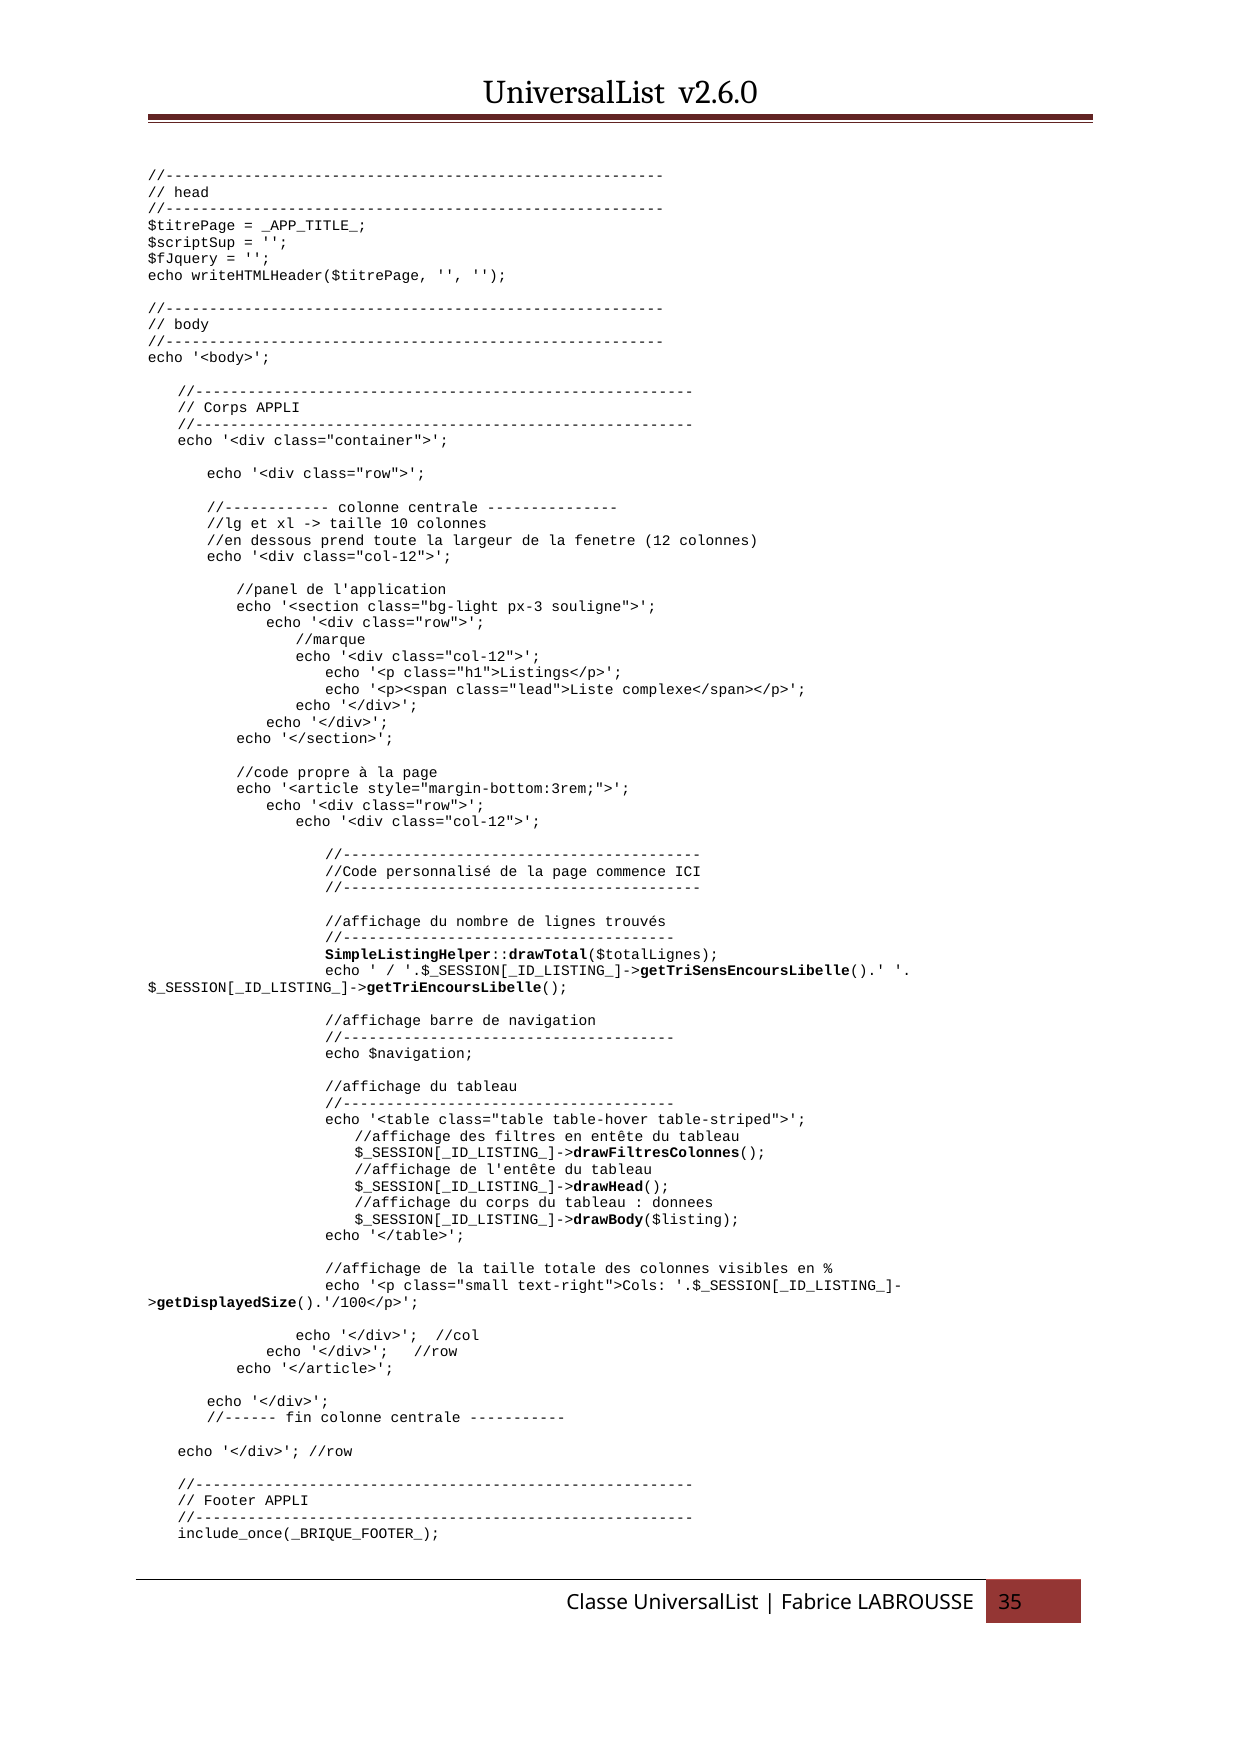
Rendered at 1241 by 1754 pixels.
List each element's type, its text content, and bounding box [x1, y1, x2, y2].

text echo '<p class="small text-right">Cols: '.$_SESSION[_ID_LISTING_]->getDisplayedSize().'/100</p>'; [148, 1278, 1093, 1311]
text //--------------------------------------------------------- [148, 417, 1093, 433]
text $_SESSION[_ID_LISTING_]->drawHead(); [148, 1179, 1093, 1195]
text //----------------------------------------- [148, 848, 1093, 864]
text echo '<p><span class="lead">Liste complexe</span></p>'; [148, 682, 1093, 698]
text echo '<div class="container">'; [148, 433, 1093, 450]
text echo '</div>'; //col [148, 1328, 1093, 1344]
text //affichage du nombre de lignes trouvés [148, 914, 1093, 930]
text //lg et xl -> taille 10 colonnes [148, 516, 1093, 533]
text echo writeHTMLHeader($titrePage, '', ''); [148, 268, 1093, 284]
text echo '<div class="col-12">'; [148, 549, 1093, 566]
text echo '</section>'; [148, 732, 1093, 748]
text //affichage de l'entête du tableau [148, 1162, 1093, 1179]
text //--------------------------------------------------------- [148, 202, 1093, 218]
text //-------------------------------------- [148, 930, 1093, 947]
text echo '<article style="margin-bottom:3rem;">'; [148, 781, 1093, 798]
text echo '<body>'; [148, 351, 1093, 367]
text echo '</div>'; [148, 698, 1093, 715]
text //affichage du corps du tableau : donnees [148, 1195, 1093, 1212]
text //marque [148, 632, 1093, 649]
text //--------------------------------------------------------- [148, 168, 1093, 185]
text SimpleListingHelper::drawTotal($totalLignes); [148, 947, 1093, 963]
text //affichage barre de navigation [148, 1013, 1093, 1030]
text echo '</div>'; [148, 1394, 1093, 1411]
text echo '<div class="col-12">'; [148, 814, 1093, 831]
text //--------------------------------------------------------- [148, 334, 1093, 351]
text //en dessous prend toute la largeur de la fenetre (12 colonnes) [148, 533, 1093, 549]
text $titrePage = _APP_TITLE_; [148, 218, 1093, 235]
text //affichage des filtres en entête du tableau [148, 1129, 1093, 1146]
text echo '<p class="h1">Listings</p>'; [148, 665, 1093, 682]
text echo '<div class="row">'; [148, 798, 1093, 814]
text //--------------------------------------------------------- [148, 1510, 1093, 1527]
text // Corps APPLI [148, 400, 1093, 417]
text echo $navigation; [148, 1046, 1093, 1063]
text // body [148, 318, 1093, 334]
text $scriptSup = ''; [148, 235, 1093, 251]
text //Code personnalisé de la page commence ICI [148, 864, 1093, 881]
text echo '</table>'; [148, 1228, 1093, 1245]
text echo '</div>'; [148, 715, 1093, 732]
text echo '<div class="col-12">'; [148, 649, 1093, 665]
text //-------------------------------------- [148, 1030, 1093, 1046]
text //affichage du tableau [148, 1079, 1093, 1096]
text echo '<div class="row">'; [148, 467, 1093, 483]
text //--------------------------------------------------------- [148, 301, 1093, 318]
text echo '<section class="bg-light px-3 souligne">'; [148, 599, 1093, 616]
text echo '</div>'; //row [148, 1344, 1093, 1361]
text echo '<table class="table table-hover table-striped">'; [148, 1113, 1093, 1129]
text echo '</article>'; [148, 1361, 1093, 1378]
text //panel de l'application [148, 583, 1093, 599]
text $fJquery = ''; [148, 251, 1093, 268]
text //code propre à la page [148, 765, 1093, 781]
text // Footer APPLI [148, 1493, 1093, 1510]
text //affichage de la taille totale des colonnes visibles en % [148, 1262, 1093, 1278]
text include_once(_BRIQUE_FOOTER_); [148, 1527, 1093, 1543]
text $_SESSION[_ID_LISTING_]->drawBody($listing); [148, 1212, 1093, 1228]
text //------------ colonne centrale --------------- [148, 500, 1093, 516]
text //----------------------------------------- [148, 881, 1093, 897]
text $_SESSION[_ID_LISTING_]->drawFiltresColonnes(); [148, 1146, 1093, 1162]
text //------ fin colonne centrale ----------- [148, 1411, 1093, 1427]
text //--------------------------------------------------------- [148, 1477, 1093, 1493]
text echo ' / '.$_SESSION[_ID_LISTING_]->getTriSensEncoursLibelle().' '.$_SESSION[_ID_LISTING_]->getTriEncoursLibelle(); [148, 963, 1093, 997]
text // head [148, 185, 1093, 202]
text //-------------------------------------- [148, 1096, 1093, 1113]
text echo '<div class="row">'; [148, 616, 1093, 632]
text //--------------------------------------------------------- [148, 384, 1093, 400]
text echo '</div>'; //row [148, 1444, 1093, 1460]
